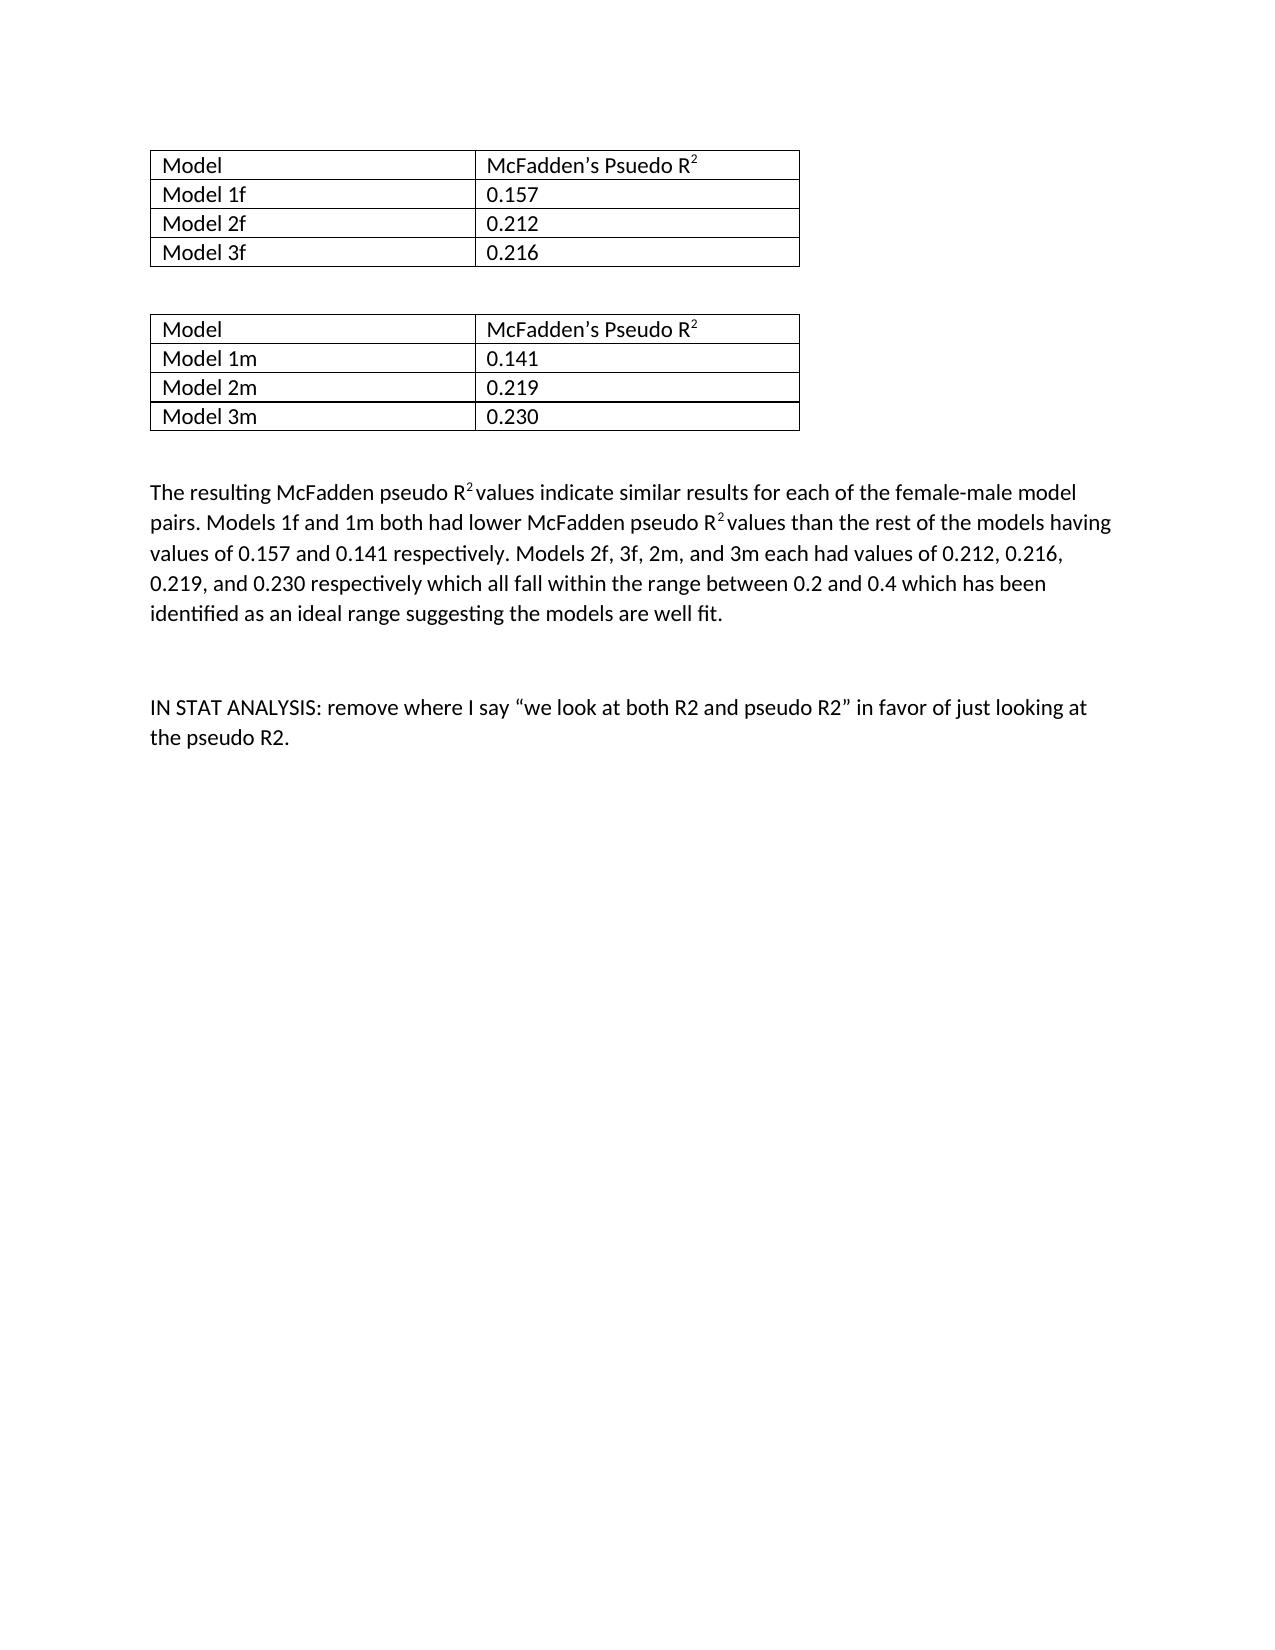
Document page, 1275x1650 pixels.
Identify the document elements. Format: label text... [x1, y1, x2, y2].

text IN STAT ANALYSIS: remove where I say “we look at both R2 and pseudo R2” in favor of just looking at the pseudo R2. [150, 693, 1125, 751]
table_header McFadden’s Pseudo R2 [476, 315, 799, 343]
table_cell Model 2f [151, 209, 475, 237]
table_cell 0.141 [476, 344, 799, 372]
table_header Model [151, 315, 475, 343]
table_header McFadden’s Psuedo R2 [476, 151, 799, 179]
table_cell Model 3m [151, 403, 475, 430]
table_cell 0.219 [476, 373, 799, 401]
table_cell 0.230 [476, 403, 799, 430]
table_cell 0.216 [476, 238, 799, 266]
text The resulting McFadden pseudo R2 values indicate similar results for each of the female-male model pairs. Models 1f and 1m both had lower McFadden pseudo R2 values than the rest of the models having values of 0.157 and 0.141 respectively. Models 2f, 3f, 2m, and 3m each had values of 0.212, 0.216, 0.219, and 0.230 respectively which all fall within the range between 0.2 and 0.4 which has been identified as an ideal range suggesting the models are well fit. [150, 478, 1125, 627]
table_cell Model 1m [151, 344, 475, 372]
table_cell Model 1f [151, 180, 475, 208]
table_header Model [151, 151, 475, 179]
table_cell 0.212 [476, 209, 799, 237]
table_cell Model 2m [151, 373, 475, 401]
table_cell 0.157 [476, 180, 799, 208]
table_cell Model 3f [151, 238, 475, 266]
